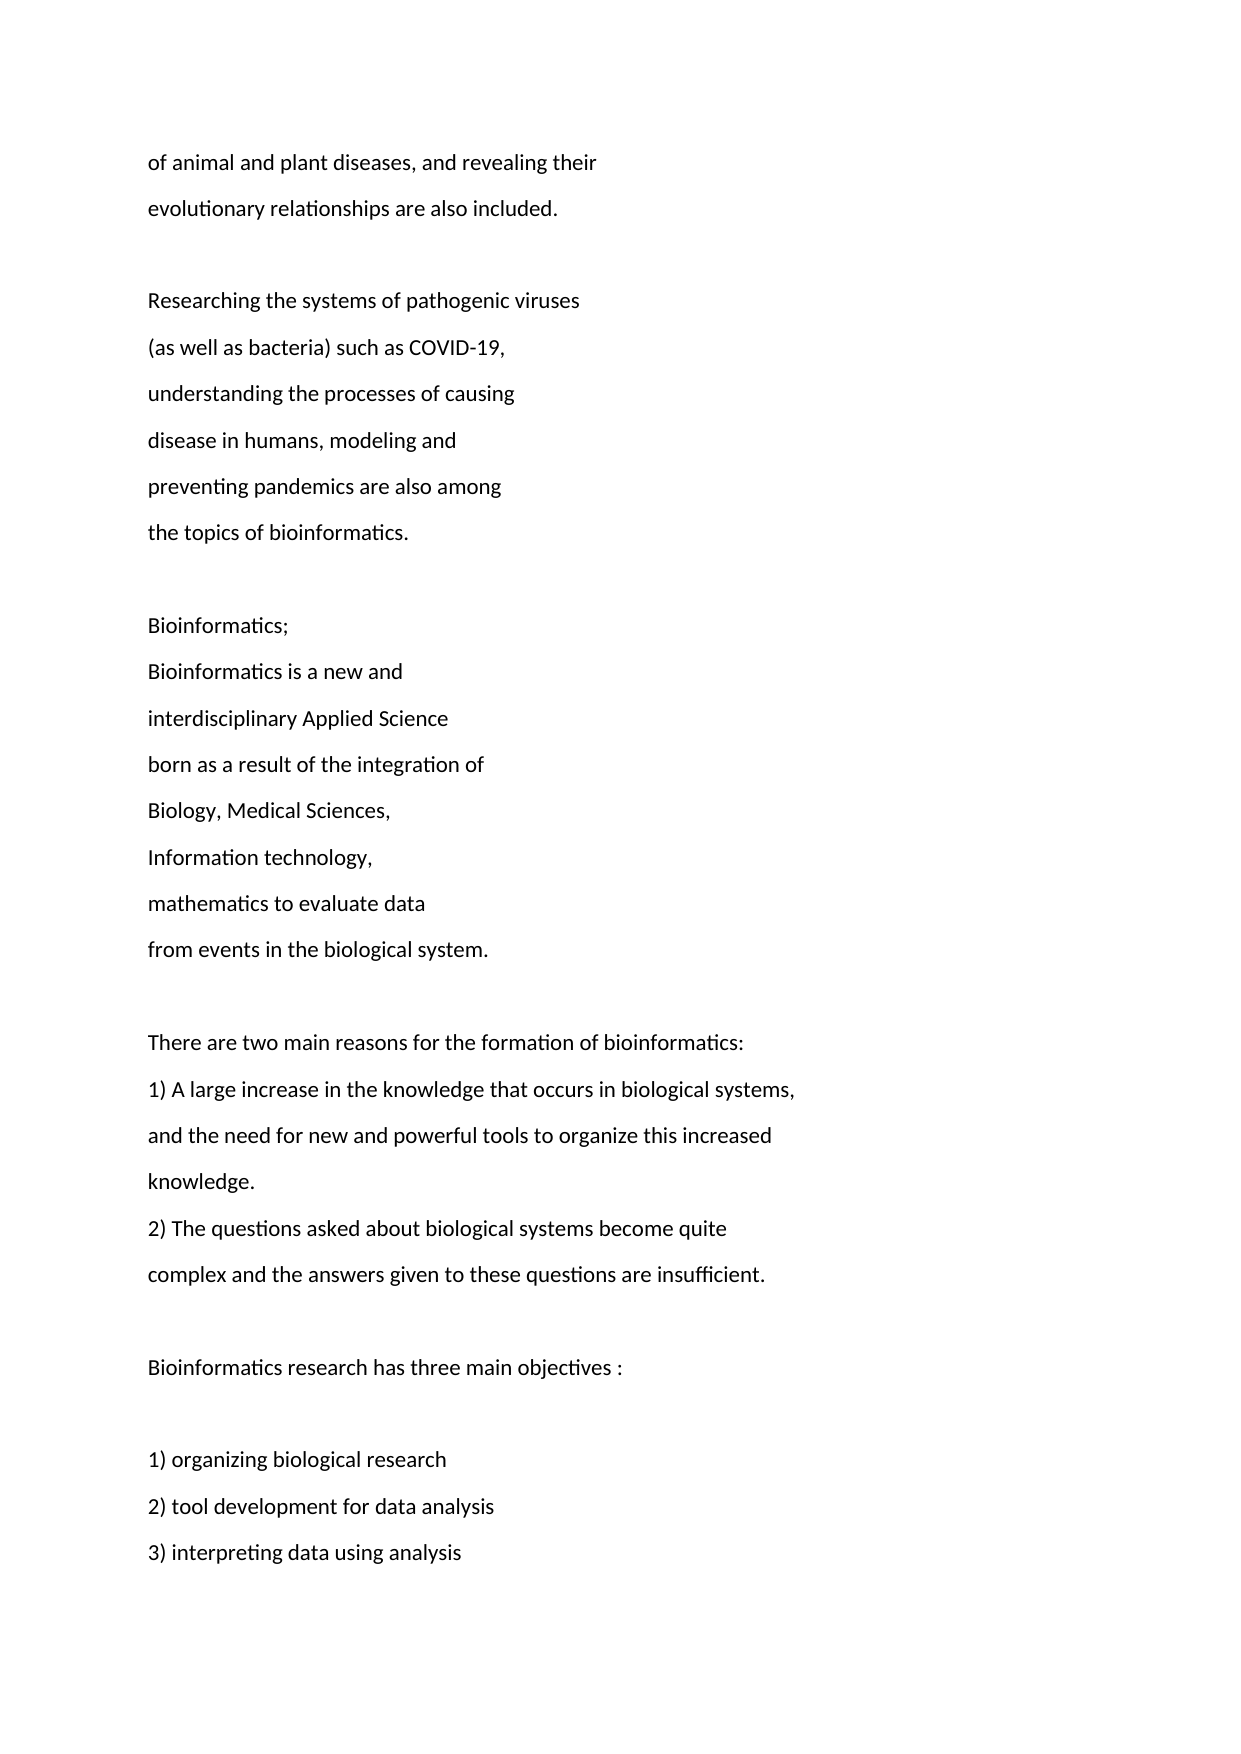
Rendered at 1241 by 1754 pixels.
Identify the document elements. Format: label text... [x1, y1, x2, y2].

text (as well as bacteria) such as COVID-19, [148, 333, 1093, 361]
text interdisciplinary Applied Science [148, 704, 1093, 732]
text Information technology, [148, 843, 1093, 871]
text from events in the biological system. [148, 936, 1093, 964]
text 1) organizing biological research [148, 1446, 1093, 1473]
text and the need for new and powerful tools to organize this increased [148, 1121, 1093, 1149]
text Researching the systems of pathogenic viruses [148, 287, 1093, 315]
text the topics of bioinformatics. [148, 518, 1093, 546]
text 2) The questions asked about biological systems become quite [148, 1214, 1093, 1242]
text preventing pandemics are also among [148, 472, 1093, 500]
text knowledge. [148, 1167, 1093, 1195]
text There are two main reasons for the formation of bioinformatics: [148, 1028, 1093, 1056]
text disease in humans, modeling and [148, 426, 1093, 454]
text 2) tool development for data analysis [148, 1492, 1093, 1520]
text born as a result of the integration of [148, 750, 1093, 778]
text 3) interpreting data using analysis [148, 1538, 1093, 1566]
text of animal and plant diseases, and revealing their [148, 148, 1093, 176]
text complex and the answers given to these questions are insufficient. [148, 1260, 1093, 1288]
text mathematics to evaluate data [148, 889, 1093, 917]
text Biology, Medical Sciences, [148, 797, 1093, 824]
text 1) A large increase in the knowledge that occurs in biological systems, [148, 1075, 1093, 1103]
text Bioinformatics is a new and [148, 657, 1093, 686]
text understanding the processes of causing [148, 379, 1093, 407]
text Bioinformatics; [148, 611, 1093, 639]
text Bioinformatics research has three main objectives : [148, 1353, 1093, 1381]
text evolutionary relationships are also included. [148, 194, 1093, 222]
